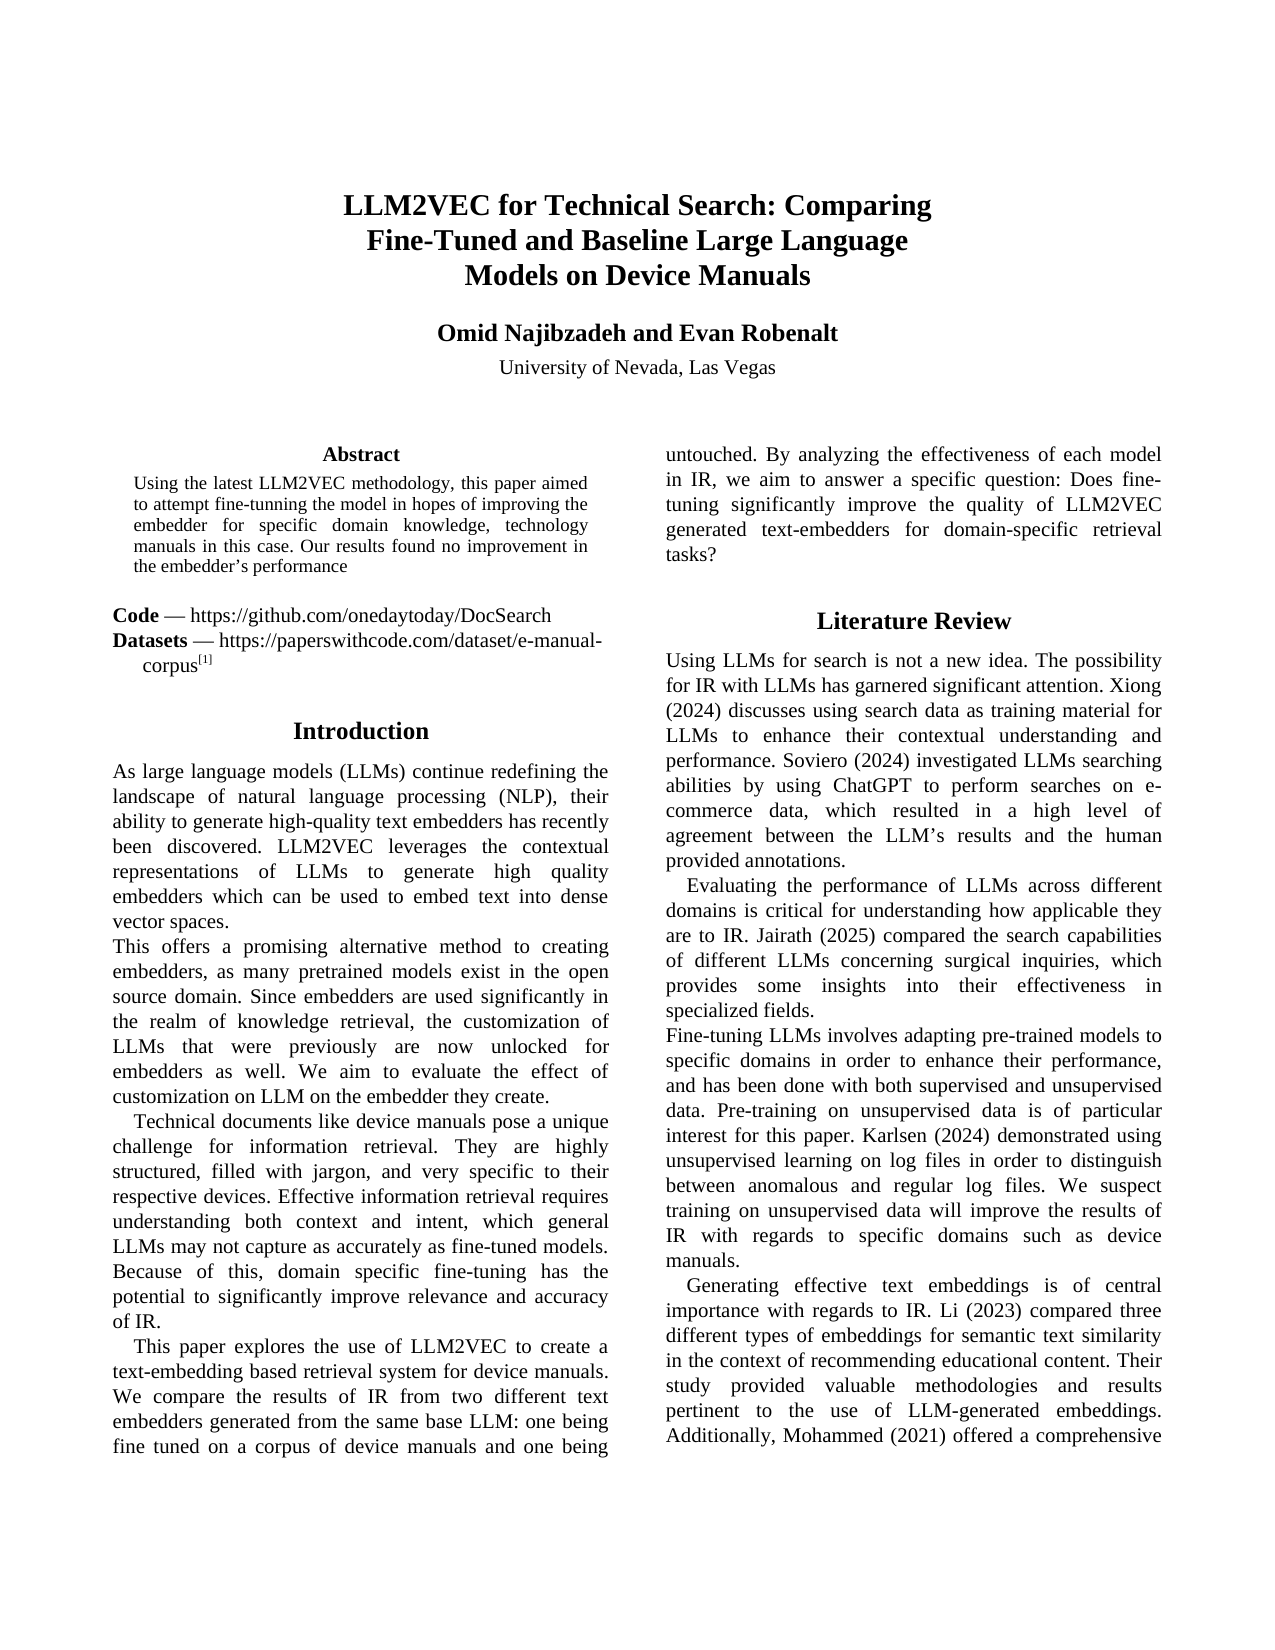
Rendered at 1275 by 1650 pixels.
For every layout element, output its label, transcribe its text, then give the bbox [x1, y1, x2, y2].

text Omid Najibzadeh and Evan Robenalt [112, 317, 1162, 348]
text Evaluating the performance of LLMs across different domains is critical for understanding how applicable they are to IR. Jairath (2025) compared the search capabilities of different LLMs concerning surgical inquiries, which provides some insights into their effectiveness in specialized fields. [666, 873, 1162, 1023]
text University of Nevada, Las Vegas [112, 354, 1162, 379]
text This paper explores the use of LLM2VEC to create a text-embedding based retrieval system for device manuals. We compare the results of IR from two different text embedders generated from the same base LLM: one being fine tuned on a corpus of device manuals and one being untouched. By analyzing the effectiveness of each model in IR, we aim to answer a specific question: Does fine-tuning significantly improve the quality of LLM2VEC generated text-embedders for domain-specific retrieval tasks? [666, 442, 1162, 567]
text This offers a promising alternative method to creating embedders, as many pretrained models exist in the open source domain. Since embedders are used significantly in the realm of knowledge retrieval, the customization of LLMs that were previously are now unlocked for embedders as well. We aim to evaluate the effect of customization on LLM on the embedder they create. [112, 933, 609, 1108]
text Technical documents like device manuals pose a unique challenge for information retrieval. They are highly structured, filled with jargon, and very specific to their respective devices. Effective information retrieval requires understanding both context and intent, which general LLMs may not capture as accurately as fine-tuned models. Because of this, domain specific fine-tuning has the potential to significantly improve relevance and accuracy of IR. [112, 1108, 609, 1333]
text Using LLMs for search is not a new idea. The possibility for IR with LLMs has garnered significant attention. Xiong (2024) discusses using search data as training material for LLMs to enhance their contextual understanding and performance. Soviero (2024) investigated LLMs searching abilities by using ChatGPT to perform searches on e-commerce data, which resulted in a high level of agreement between the LLM’s results and the human provided annotations. [666, 648, 1162, 873]
text This paper explores the use of LLM2VEC to create a text-embedding based retrieval system for device manuals. We compare the results of IR from two different text embedders generated from the same base LLM: one being fine tuned on a corpus of device manuals and one being untouched. By analyzing the effectiveness of each model in IR, we aim to answer a specific question: Does fine-tuning significantly improve the quality of LLM2VEC generated text-embedders for domain-specific retrieval tasks? [112, 1333, 609, 1458]
subtitle Introduction [112, 714, 609, 746]
text Datasets — https://paperswithcode.com/dataset/e-manual-corpus[1] [112, 627, 609, 677]
text Using the latest LLM2VEC methodology, this paper aimed to attempt fine-tunning the model in hopes of improving the embedder for specific domain knowledge, technology manuals in this case. Our results found no improvement in the embedder’s performance [133, 473, 589, 577]
title Models on Device Manuals [112, 257, 1162, 292]
text As large language models (LLMs) continue redefining the landscape of natural language processing (NLP), their ability to generate high-quality text embedders has recently been discovered. LLM2VEC leverages the contextual representations of LLMs to generate high quality embedders which can be used to embed text into dense vector spaces. [112, 758, 609, 933]
title Fine-Tuned and Baseline Large Language [112, 222, 1162, 257]
text Code — https://github.com/onedaytoday/DocSearch [112, 602, 609, 627]
title LLM2VEC for Technical Search: Comparing [112, 187, 1162, 222]
text Abstract [112, 442, 609, 467]
text Fine-tuning LLMs involves adapting pre-trained models to specific domains in order to enhance their performance, and has been done with both supervised and unsupervised data. Pre-training on unsupervised data is of particular interest for this paper. Karlsen (2024) demonstrated using unsupervised learning on log files in order to distinguish between anomalous and regular log files. We suspect training on unsupervised data will improve the results of IR with regards to specific domains such as device manuals. [666, 1023, 1162, 1273]
subtitle Literature Review [666, 604, 1162, 635]
